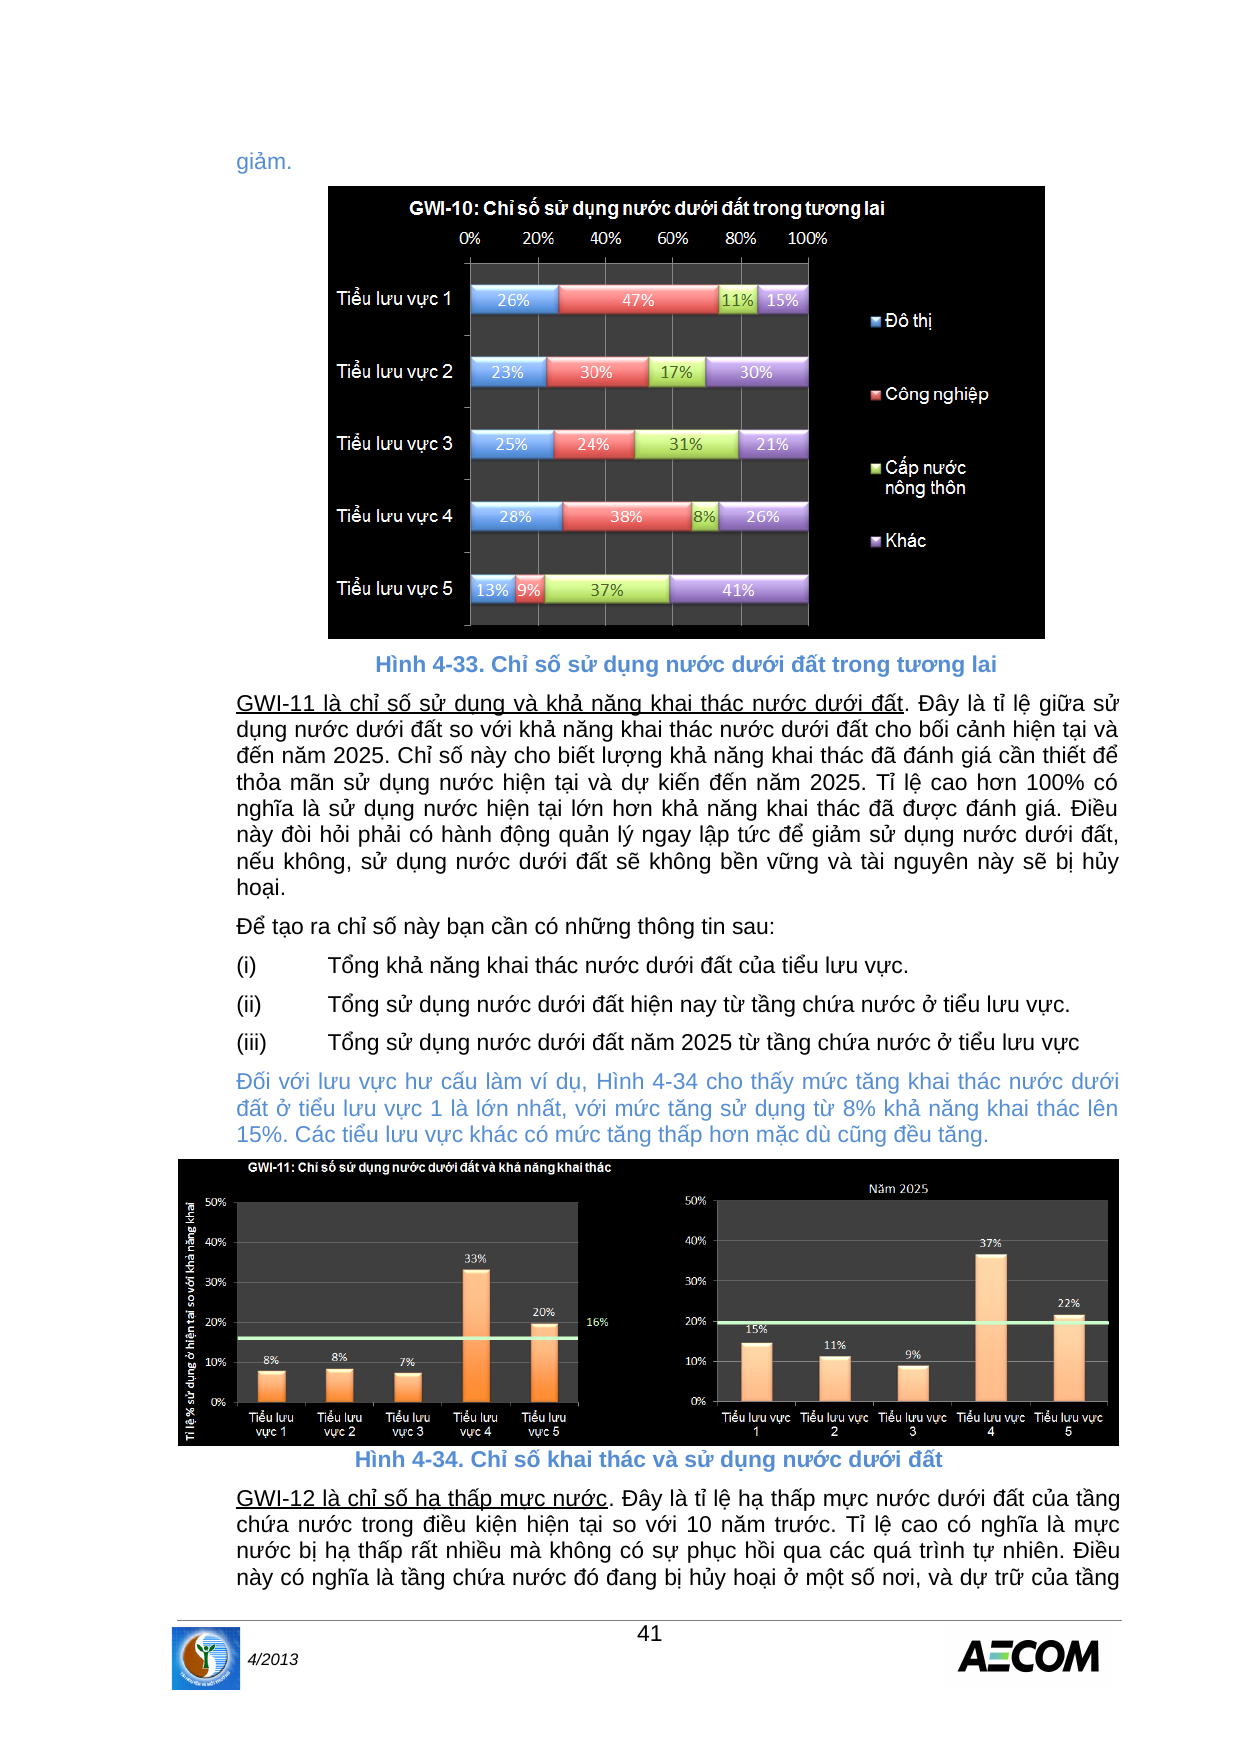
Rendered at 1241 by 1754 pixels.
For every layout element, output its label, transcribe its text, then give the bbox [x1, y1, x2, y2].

picture [327, 186, 1045, 639]
picture [171, 1627, 241, 1690]
text Để tạo ra chỉ số này bạn cần có những thông tin sau: [236, 913, 1120, 939]
picture [178, 1159, 1119, 1446]
text (ii) Tổng sử dụng nước dưới đất hiện nay từ tầng chứa nước ở tiểu lưu vực. [236, 991, 1120, 1017]
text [236, 1484, 1122, 1590]
text (iii) Tổng sử dụng nước dưới đất năm 2025 từ tầng chứa nước ở tiểu lưu vực [236, 1029, 1120, 1056]
text GWI-11 là chỉ số sử dụng và khả năng khai thác nước dưới đất. Đây là tỉ lệ giữa sử dụng nước dưới đất so với khả năng khai thác nước dưới đất cho bối cảnh hiện tại và đến năm 2025. Chỉ số này cho biết lượng khả năng khai thác đã đánh giá cần thiết để thỏa mãn sử dụng nước hiện tại và dự kiến đến năm 2025. Tỉ lệ cao hơn 100% có nghĩa là sử dụng nước hiện tại lớn hơn khả năng khai thác đã được đánh giá. Điều này đòi hỏi phải có hành động quản lý ngay lập tức để giảm sử dụng nước dưới đất, nếu không, sử dụng nước dưới đất sẽ không bền vững và tài nguyên này sẽ bị hủy hoại. [236, 689, 1120, 900]
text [236, 148, 1120, 174]
picture [942, 1625, 1114, 1687]
text (i) Tổng khả năng khai thác nước dưới đất của tiểu lưu vực. [236, 952, 1120, 978]
